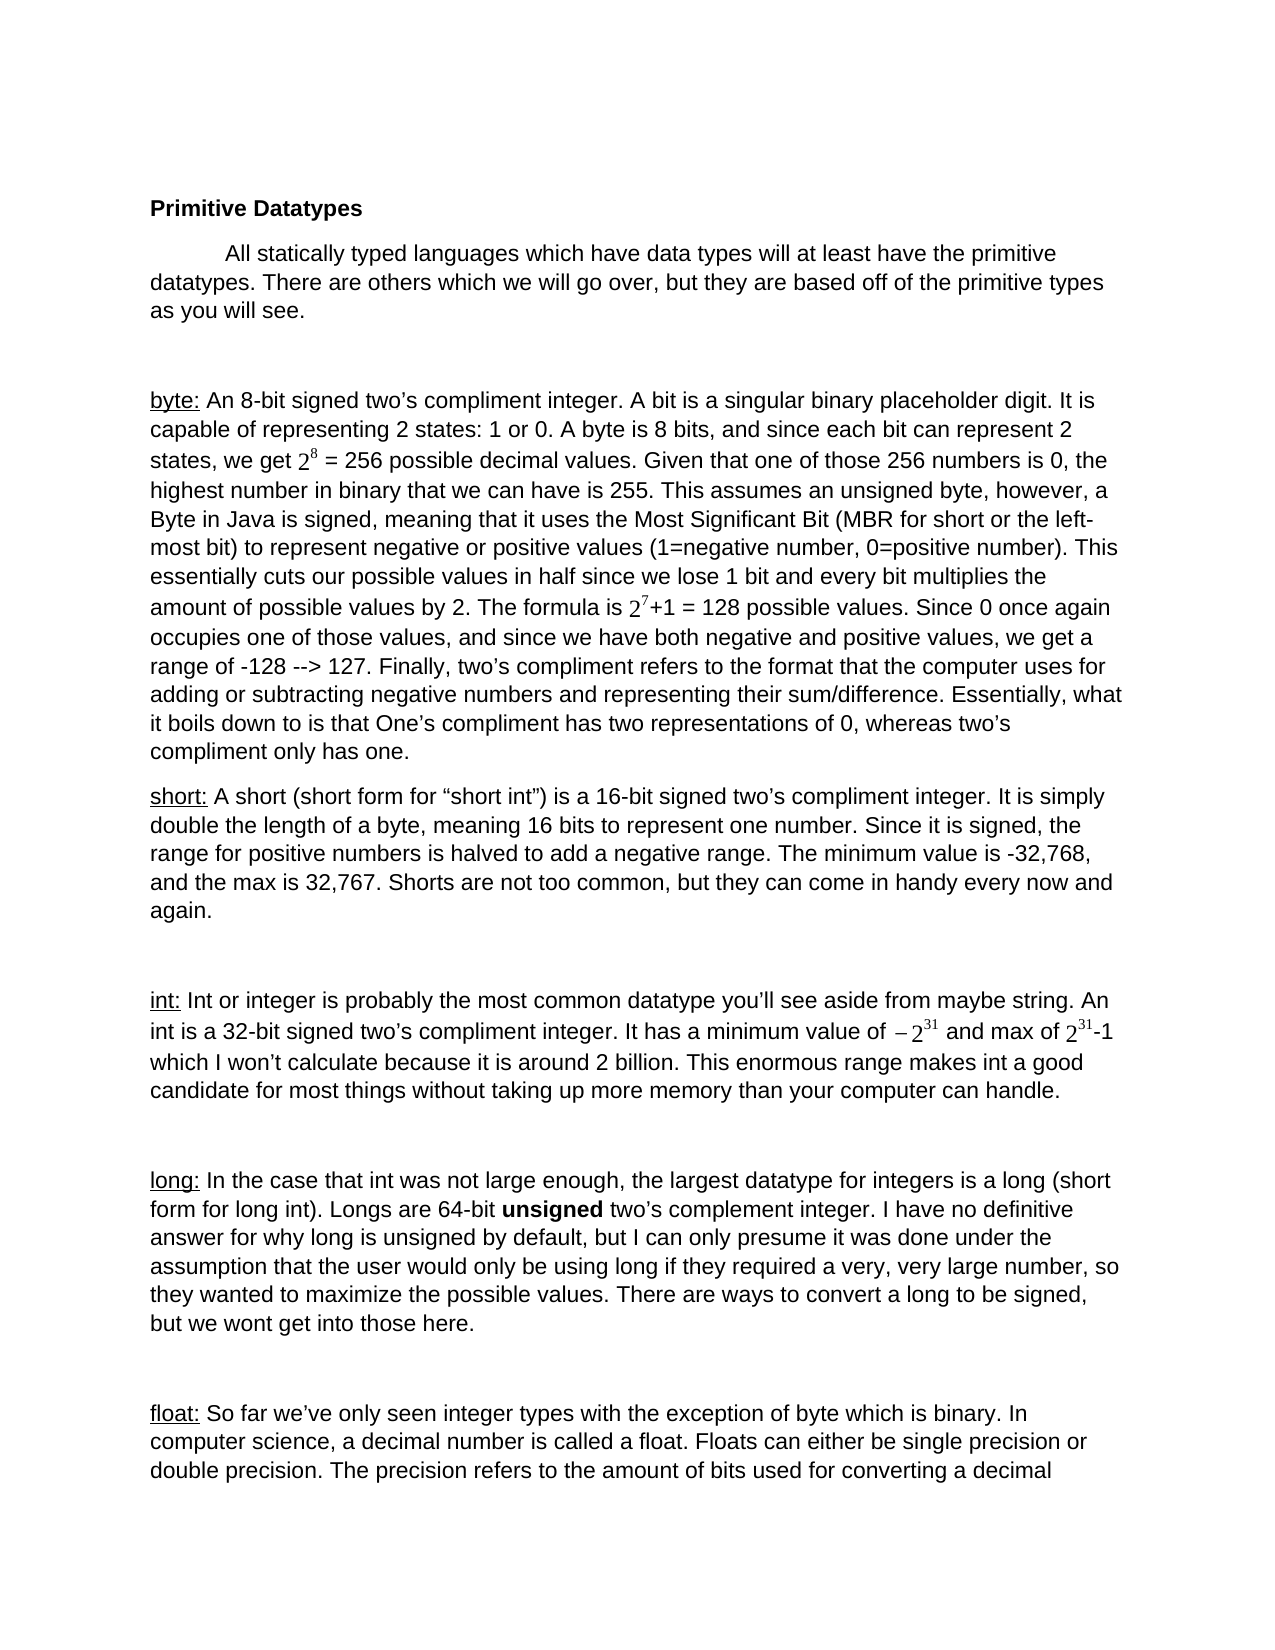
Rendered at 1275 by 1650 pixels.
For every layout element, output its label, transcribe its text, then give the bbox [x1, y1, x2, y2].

text Primitive Datatypes [150, 195, 1125, 221]
text int: Int or integer is probably the most common datatype you’ll see aside from maybe string. An int is a 32-bit signed two’s compliment integer. It has a minimum value of and max of -1 which I won’t calculate because it is around 2 billion. This enormous range makes int a good candidate for most things without taking up more memory than your computer can handle. [150, 987, 1125, 1104]
text short: A short (short form for “short int”) is a 16-bit signed two’s compliment integer. It is simply double the length of a byte, meaning 16 bits to represent one number. Since it is signed, the range for positive numbers is halved to add a negative range. The minimum value is -32,768, and the max is 32,767. Shorts are not too common, but they can come in handy every now and again. [150, 783, 1125, 923]
text long: In the case that int was not large enough, the largest datatype for integers is a long (short form for long int). Longs are 64-bit unsigned two’s complement integer. I have no definitive answer for why long is unsigned by default, but I can only presume it was done under the assumption that the user would only be using long if they required a very, very large number, so they wanted to maximize the possible values. There are ways to convert a long to be signed, but we wont get into those here. [150, 1167, 1125, 1336]
text All statically typed languages which have data types will at least have the primitive datatypes. There are others which we will go over, but they are based off of the primitive types as you will see. [150, 240, 1125, 323]
text byte: An 8-bit signed two’s compliment integer. A bit is a singular binary placeholder digit. It is capable of representing 2 states: 1 or 0. A byte is 8 bits, and since each bit can represent 2 states, we get = 256 possible decimal values. Given that one of those 256 numbers is 0, the highest number in binary that we can have is 255. This assumes an unsigned byte, however, a Byte in Java is signed, meaning that it uses the Most Significant Bit (MBR for short or the left-most bit) to represent negative or positive values (1=negative number, 0=positive number). This essentially cuts our possible values in half since we lose 1 bit and every bit multiplies the amount of possible values by 2. The formula is +1 = 128 possible values. Since 0 once again occupies one of those values, and since we have both negative and positive values, we get a range of -128 --> 127. Finally, two’s compliment refers to the format that the computer uses for adding or subtracting negative numbers and representing their sum/difference. Essentially, what it boils down to is that One’s compliment has two representations of 0, whereas two’s compliment only has one. [150, 387, 1125, 764]
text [150, 1400, 1125, 1483]
